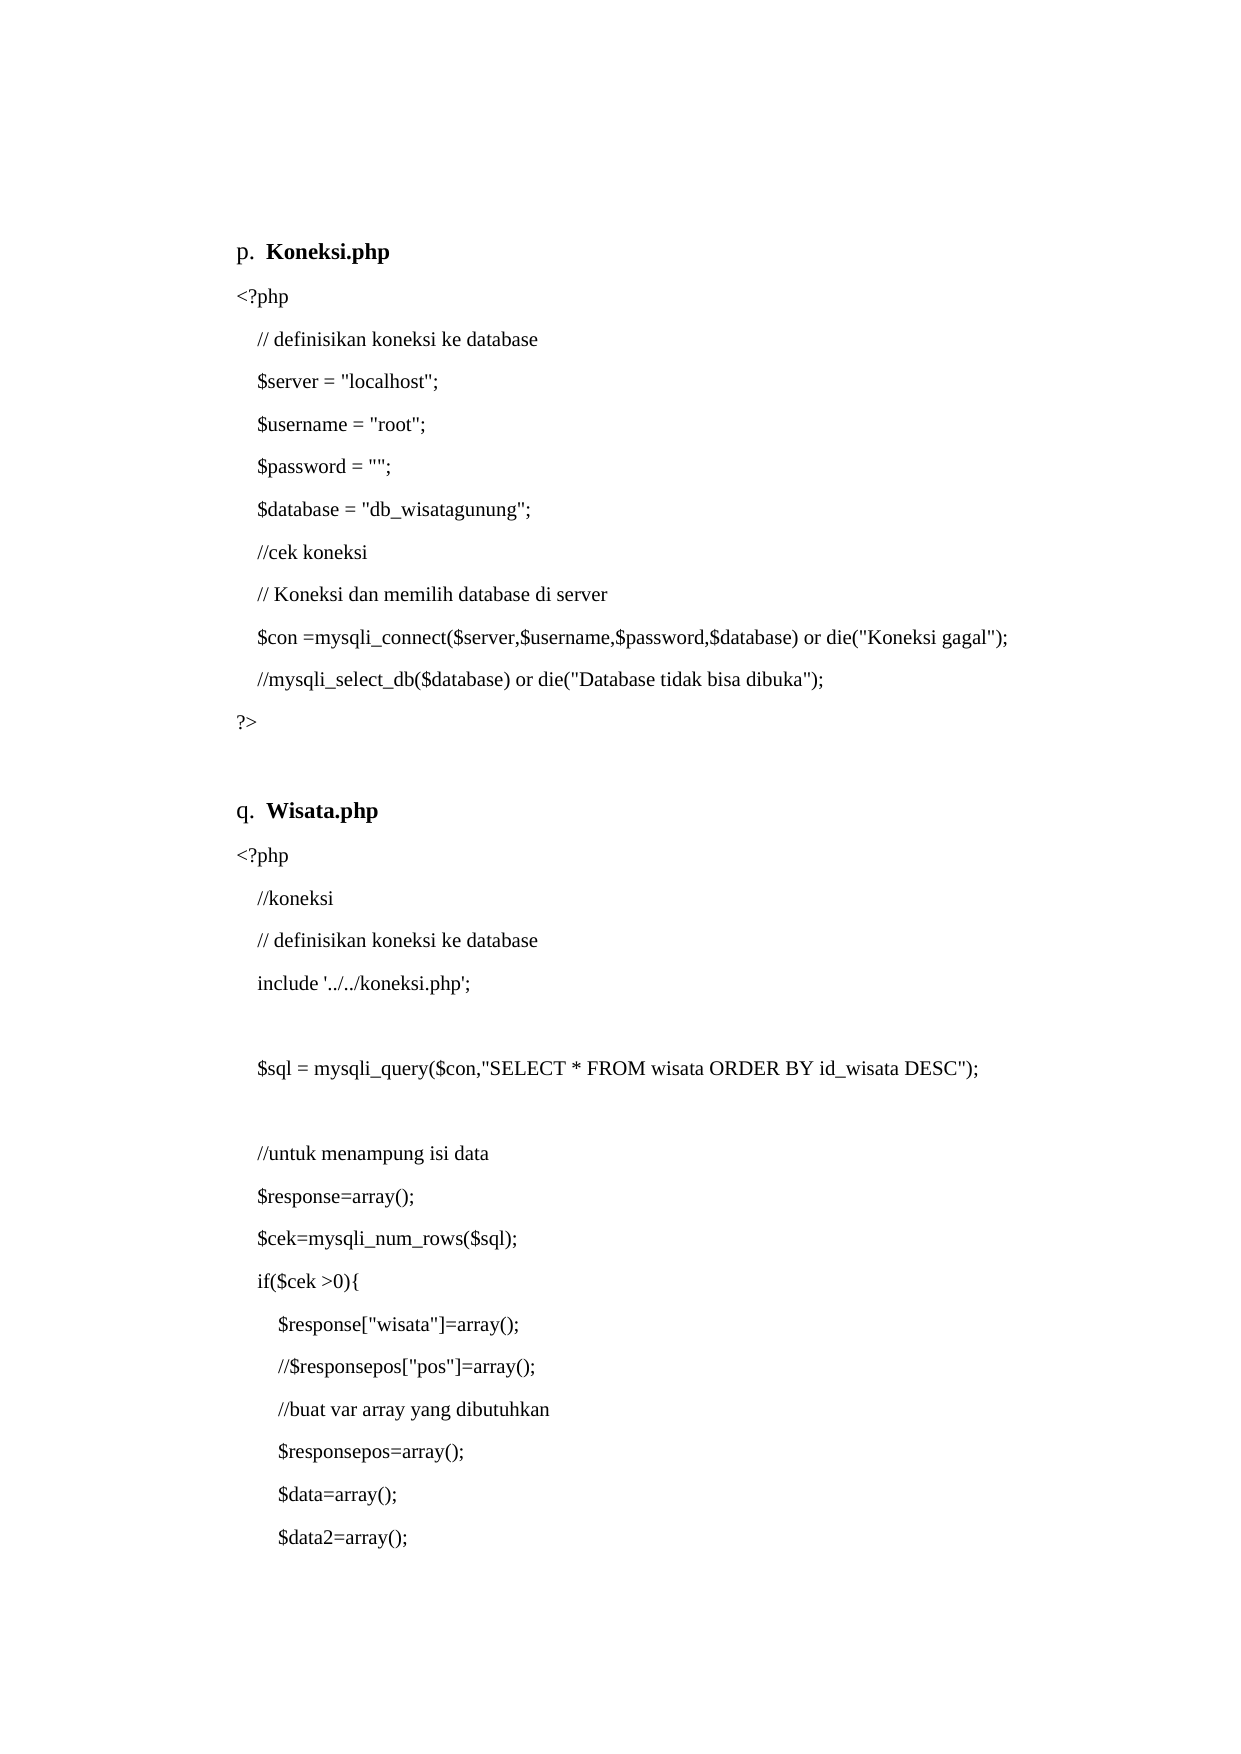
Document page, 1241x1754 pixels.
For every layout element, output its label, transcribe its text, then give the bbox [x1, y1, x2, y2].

text // Koneksi dan memilih database di server [236, 582, 1063, 606]
text if($cek >0){ [236, 1269, 1063, 1293]
text $sql = mysqli_query($con,"SELECT * FROM wisata ORDER BY id_wisata DESC"); [236, 1056, 1063, 1080]
text <?php [236, 843, 1063, 867]
list Wisata.php [236, 795, 1063, 824]
text $username = "root"; [236, 412, 1063, 436]
text //untuk menampung isi data [236, 1141, 1063, 1165]
text //koneksi [236, 886, 1063, 909]
text <?php [236, 284, 1063, 308]
text //cek koneksi [236, 539, 1063, 564]
text include '../../koneksi.php'; [236, 971, 1063, 995]
text ?> [236, 710, 1063, 734]
list Koneksi.php [236, 236, 1063, 265]
text $password = ""; [236, 454, 1063, 478]
text $response=array(); [236, 1184, 1063, 1208]
text $data=array(); [236, 1482, 1063, 1506]
text //mysqli_select_db($database) or die("Database tidak bisa dibuka"); [236, 667, 1063, 691]
text $response["wisata"]=array(); [236, 1312, 1063, 1336]
text //$responsepos["pos"]=array(); [236, 1354, 1063, 1378]
text $database = "db_wisatagunung"; [236, 497, 1063, 521]
text $server = "localhost"; [236, 369, 1063, 393]
text $cek=mysqli_num_rows($sql); [236, 1226, 1063, 1250]
text // definisikan koneksi ke database [236, 928, 1063, 952]
text //buat var array yang dibutuhkan [236, 1397, 1063, 1421]
text $responsepos=array(); [236, 1439, 1063, 1463]
text // definisikan koneksi ke database [236, 327, 1063, 351]
text $data2=array(); [236, 1524, 1063, 1549]
text $con =mysqli_connect($server,$username,$password,$database) or die("Koneksi gagal"); [236, 625, 1063, 649]
